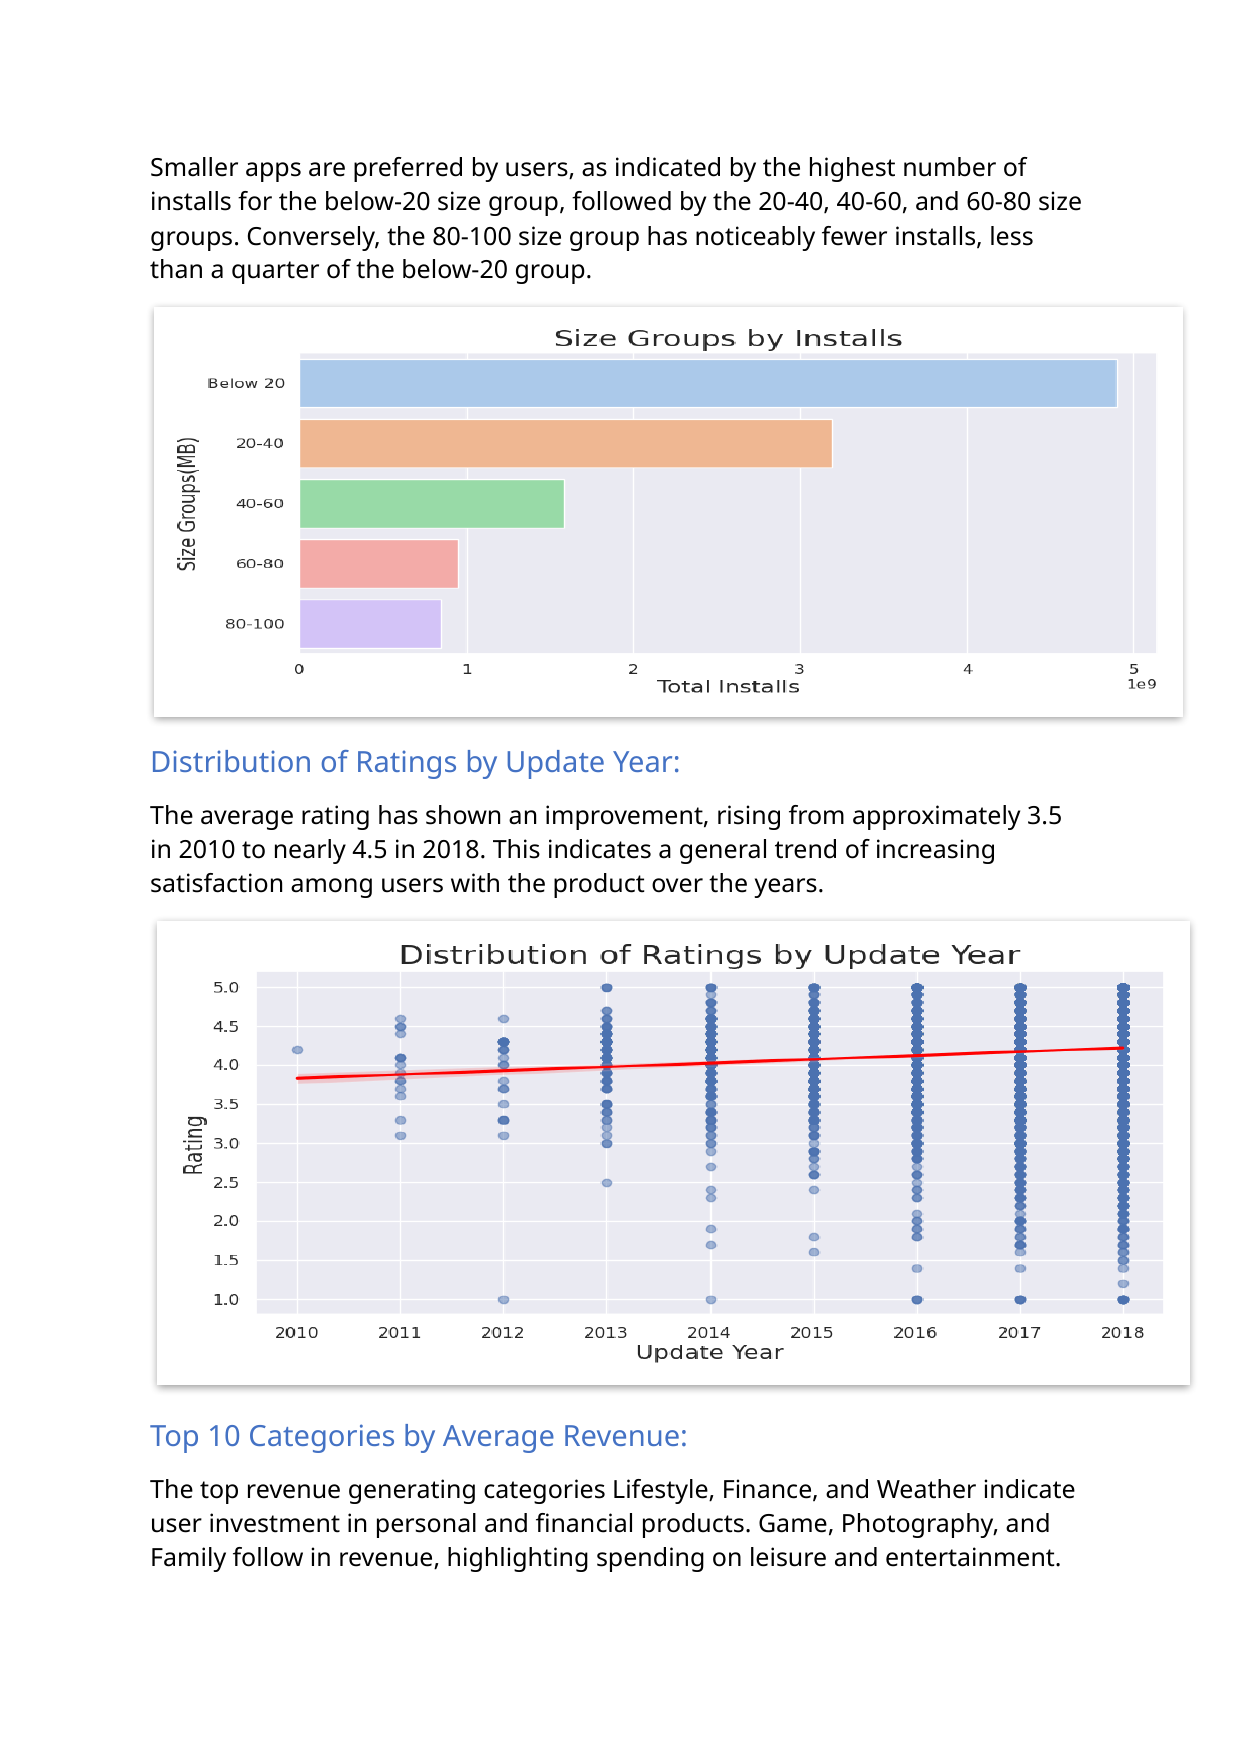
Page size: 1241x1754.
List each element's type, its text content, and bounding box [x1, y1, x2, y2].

picture [172, 936, 1175, 1371]
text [150, 1471, 1090, 1573]
text Distribution of Ratings by Update Year: [150, 742, 1090, 781]
text Smaller apps are preferred by users, as indicated by the highest number of installs for the below-20 size group, followed by the 20-40, 40-60, and 60-80 size groups. Conversely, the 80-100 size group has noticeably fewer installs, less than a quarter of the below-20 group. [150, 150, 1090, 286]
text Top 10 Categories by Average Revenue: [150, 1415, 1090, 1454]
picture [169, 322, 1168, 702]
text The average rating has shown an improvement, rising from approximately 3.5 in 2010 to nearly 4.5 in 2018. This indicates a general trend of increasing satisfaction among users with the product over the years. [150, 798, 1090, 900]
